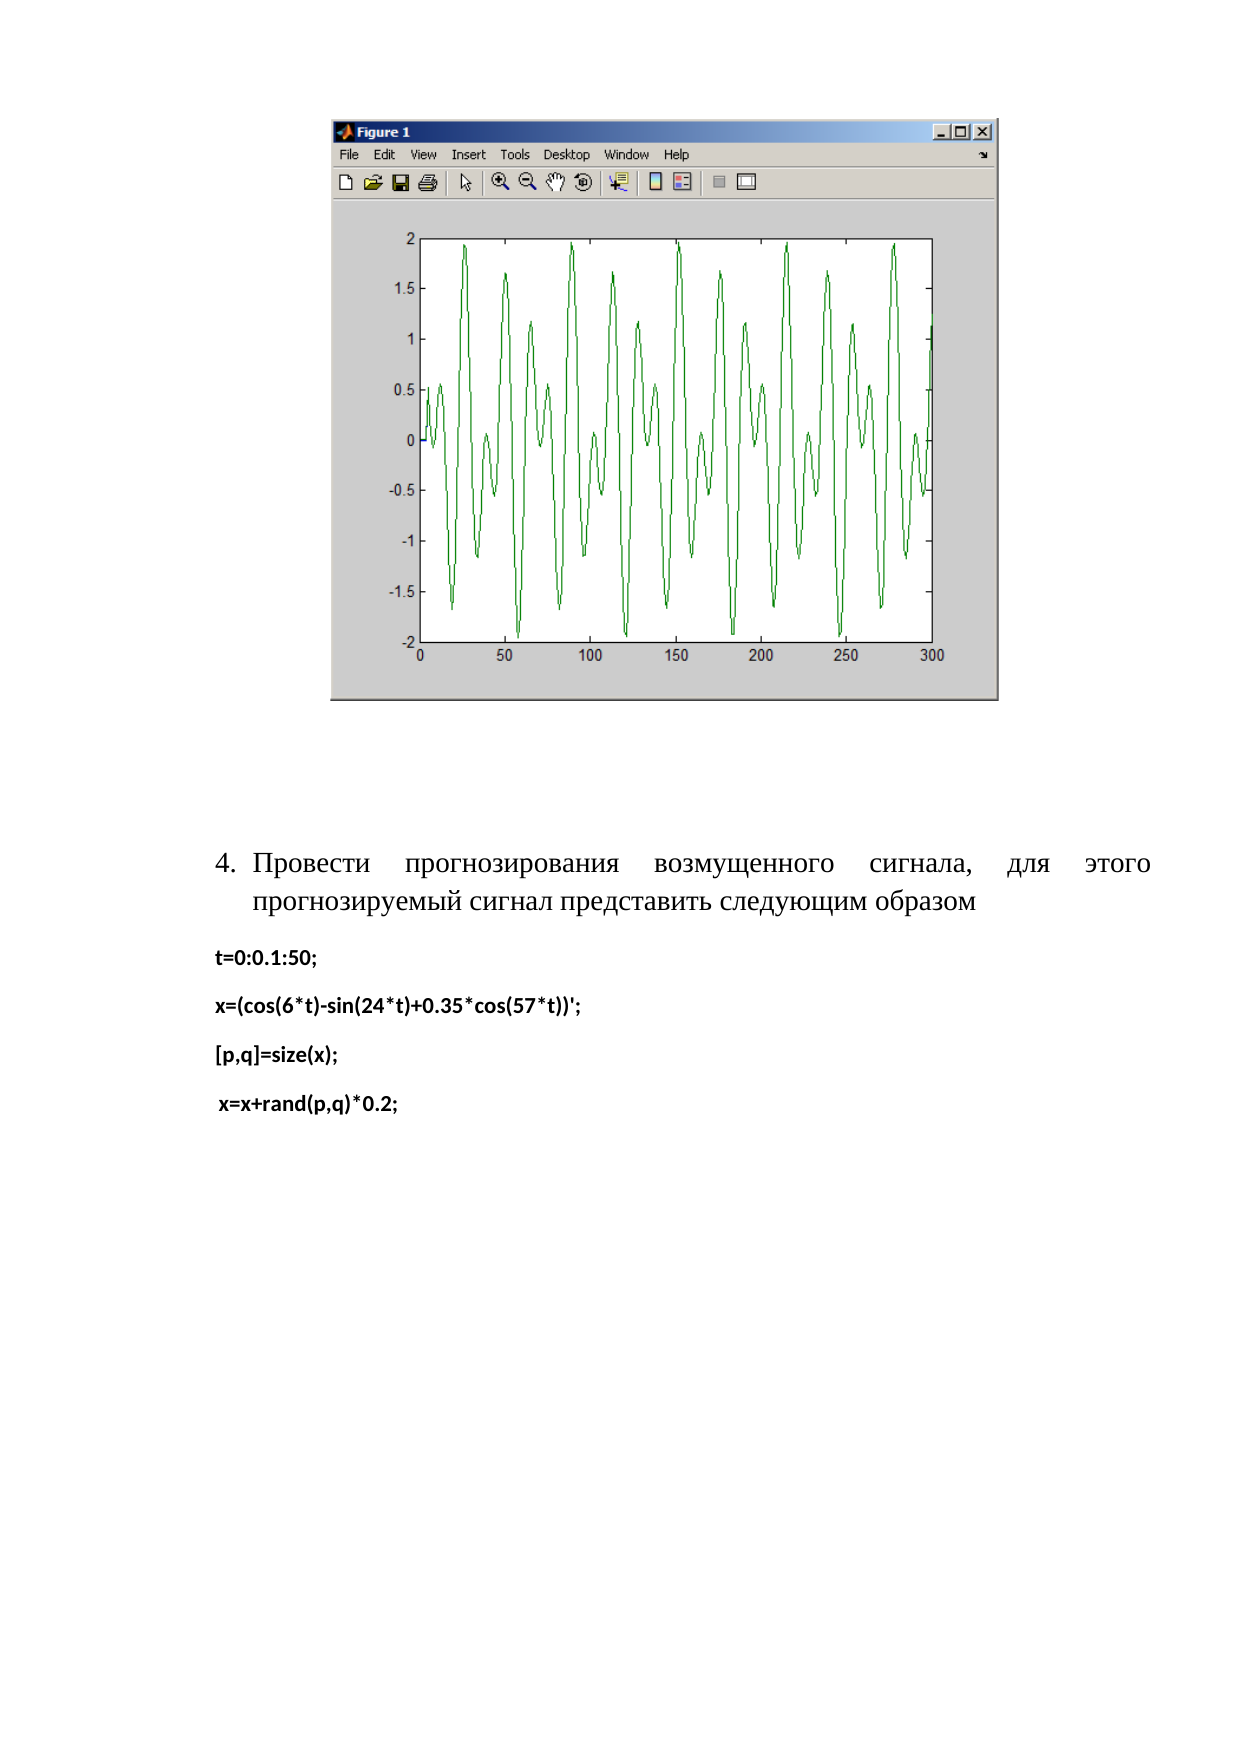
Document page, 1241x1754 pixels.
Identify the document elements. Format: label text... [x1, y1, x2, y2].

text t=0:0.1:50; [215, 943, 1152, 971]
text x=(cos(6*t)-sin(24*t)+0.35*cos(57*t))'; [215, 991, 1152, 1019]
text x=x+rand(p,q)*0.2; [177, 1089, 1152, 1117]
picture [330, 118, 999, 701]
list Провести прогнозирования возмущенного сигнала, для этого прогнозируемый сигнал представить следующим образом [215, 845, 1152, 917]
text [p,q]=size(x); [215, 1040, 1152, 1068]
